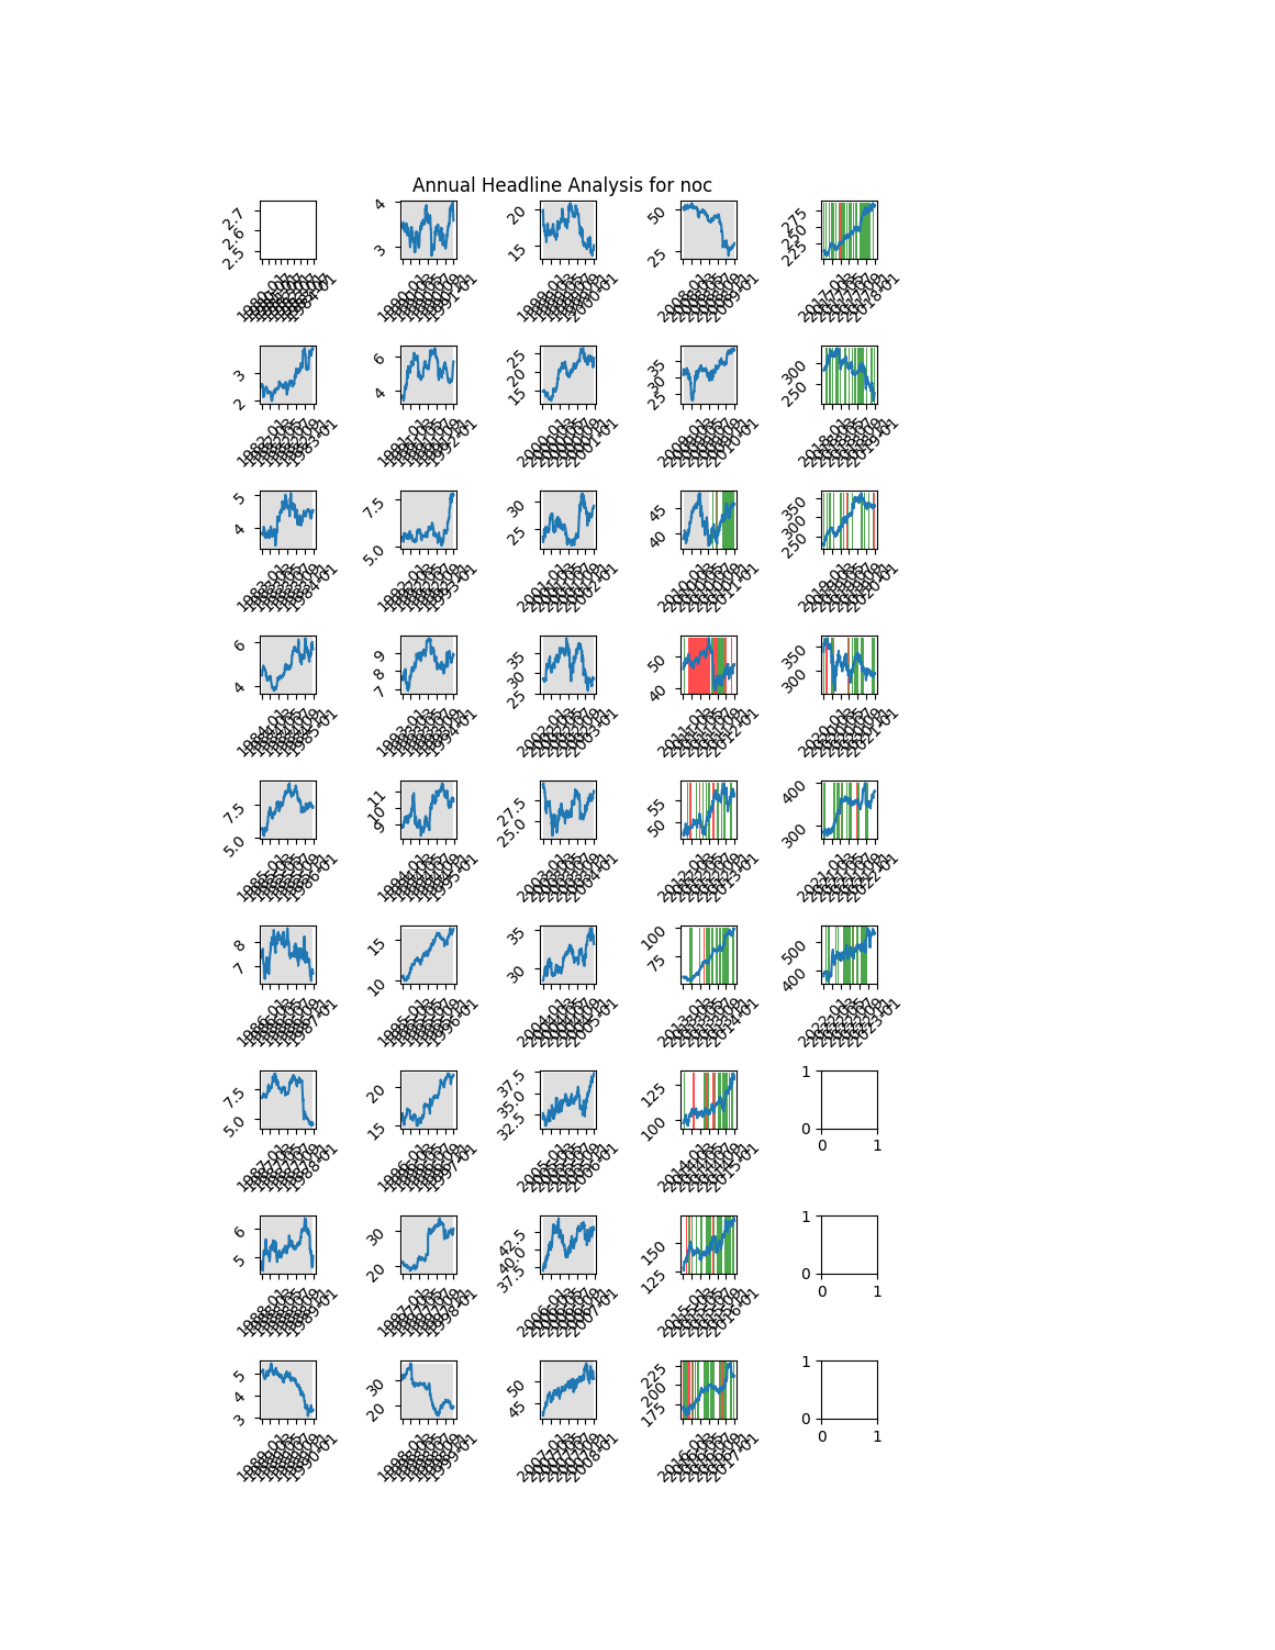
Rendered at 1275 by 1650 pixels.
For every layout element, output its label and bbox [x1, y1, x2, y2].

picture [206, 150, 920, 1500]
